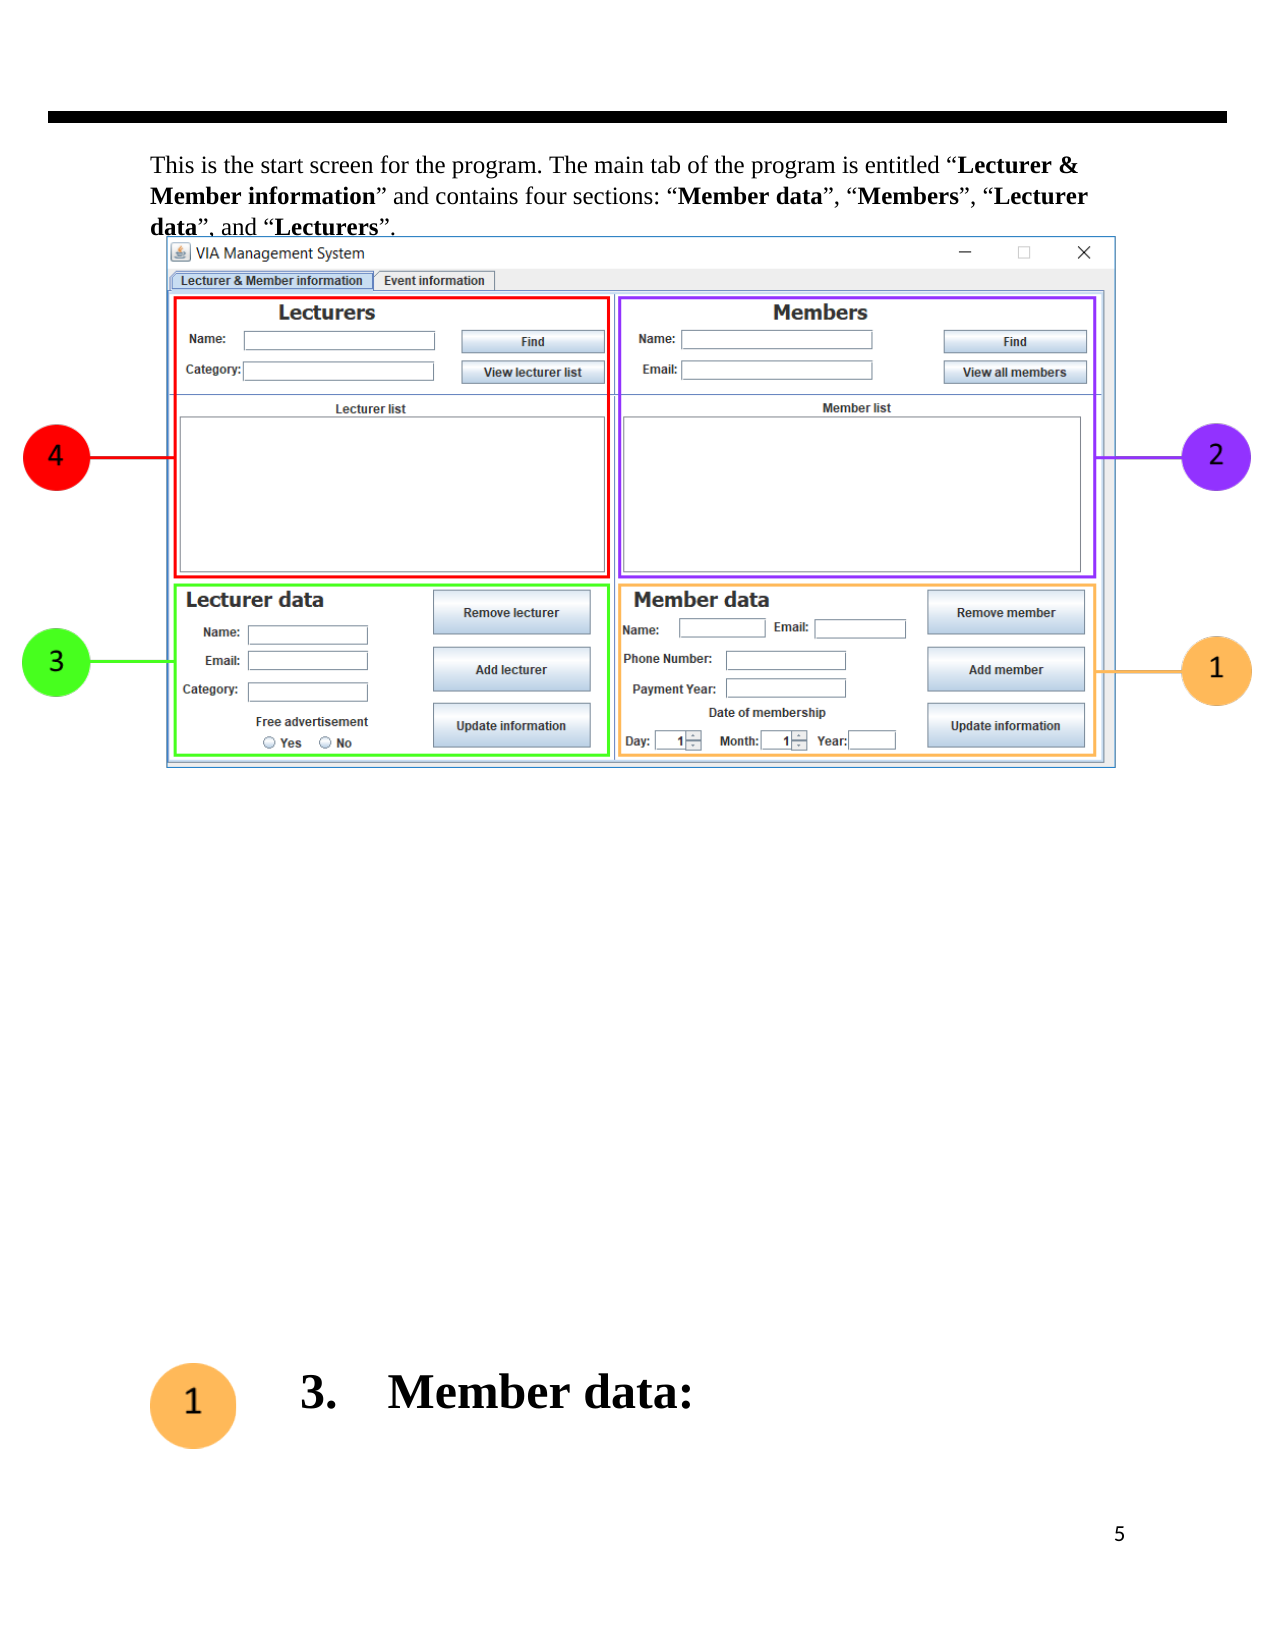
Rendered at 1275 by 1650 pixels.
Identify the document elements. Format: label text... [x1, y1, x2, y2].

text This is the start screen for the program. The main tab of the program is entitled “Lecturer & Member information” and contains four sections: “Member data”, “Members”, “Lecturer data”, and “Lecturers”. [150, 150, 1125, 229]
picture [18, 229, 1257, 771]
list Member data: [300, 1362, 1125, 1420]
picture [150, 1363, 237, 1449]
